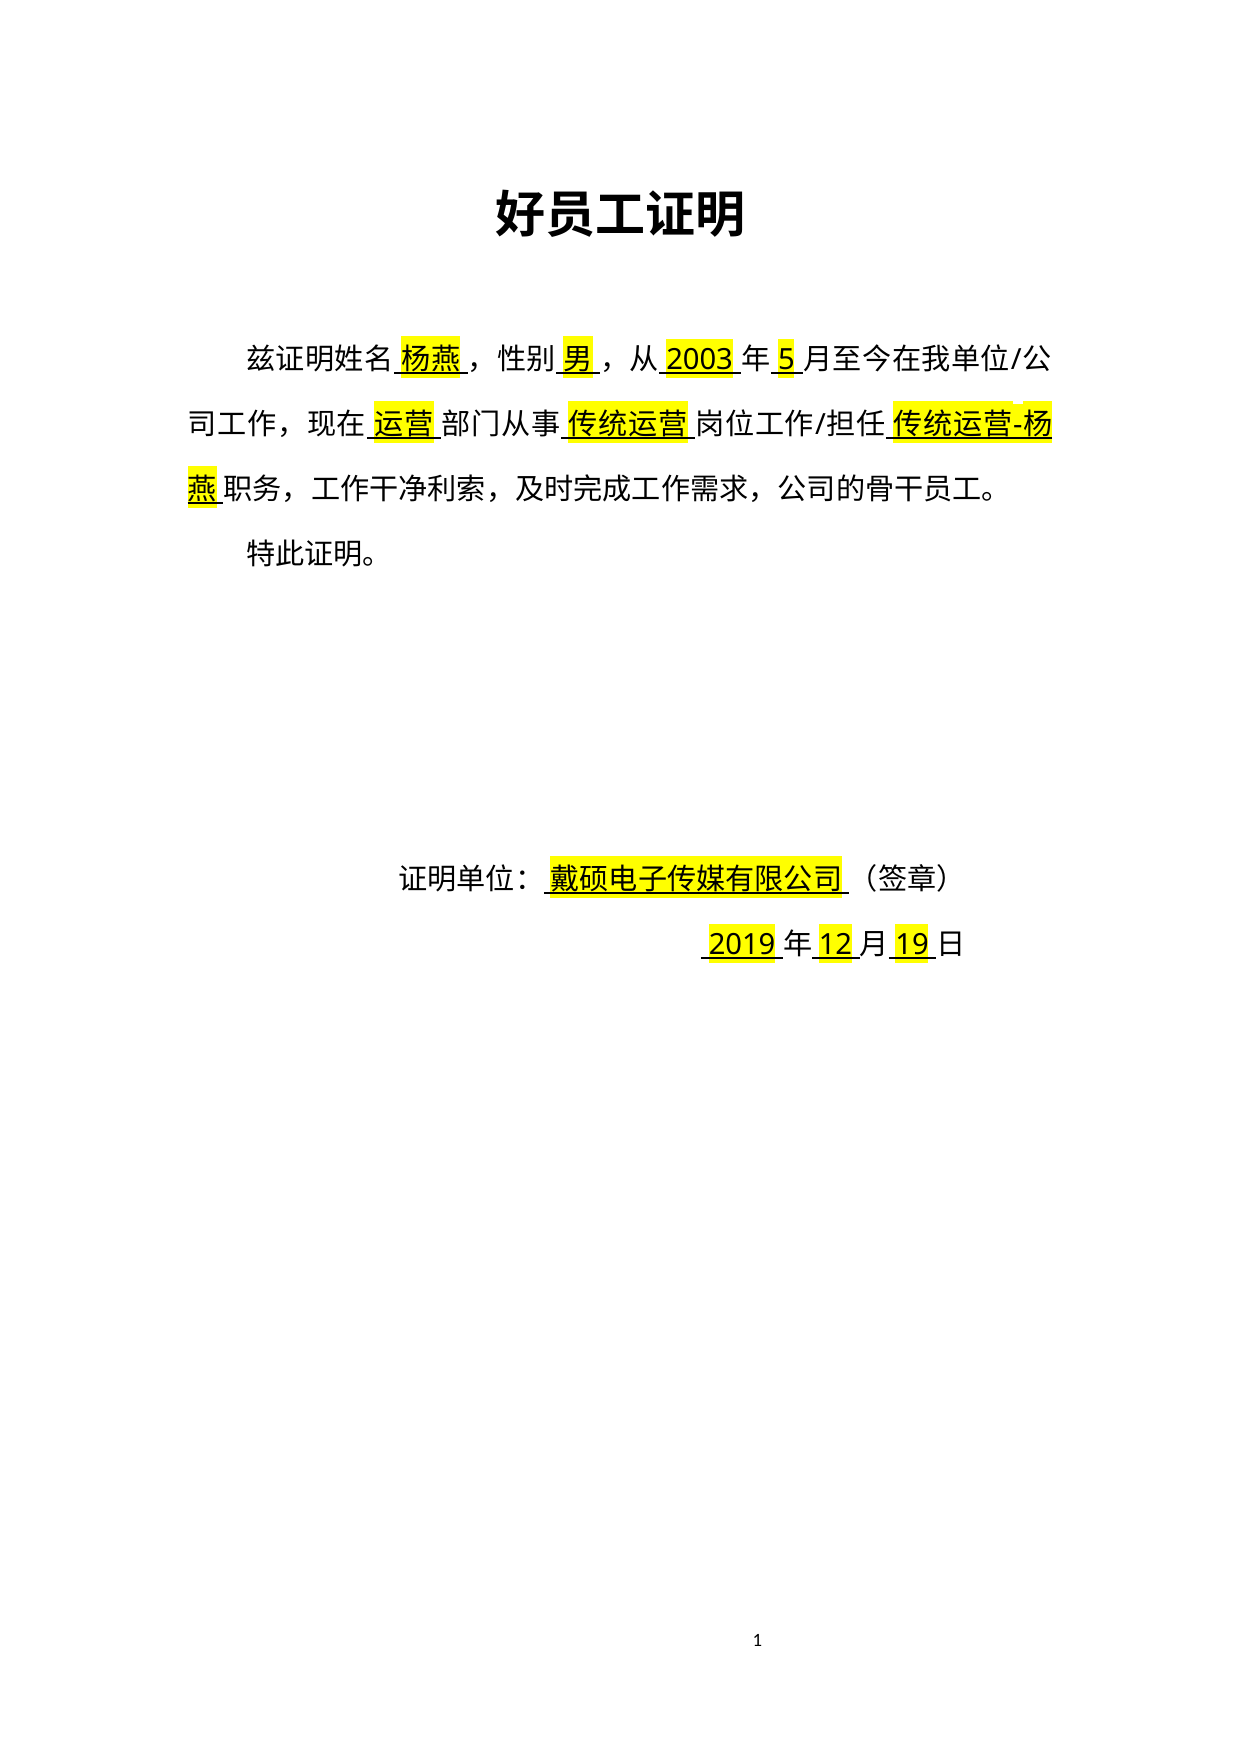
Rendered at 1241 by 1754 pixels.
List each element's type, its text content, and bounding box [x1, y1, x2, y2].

text 兹证明姓名 杨燕 ，性别 男 ，从 2003 年 5 月至今在我单位/公司工作，现在 运营 部门从事 传统运营 岗位工作/担任 传统运营-杨燕 职务，工作干净利索，及时完成工作需求，公司的骨干员工。 [187, 324, 1053, 519]
text 特此证明。 [187, 519, 1053, 584]
text 好员工证明 [187, 162, 1053, 259]
text 证明单位： 戴硕电子传媒有限公司 （签章） [187, 844, 965, 909]
text 2019 年 12 月 19 日 [187, 909, 965, 974]
